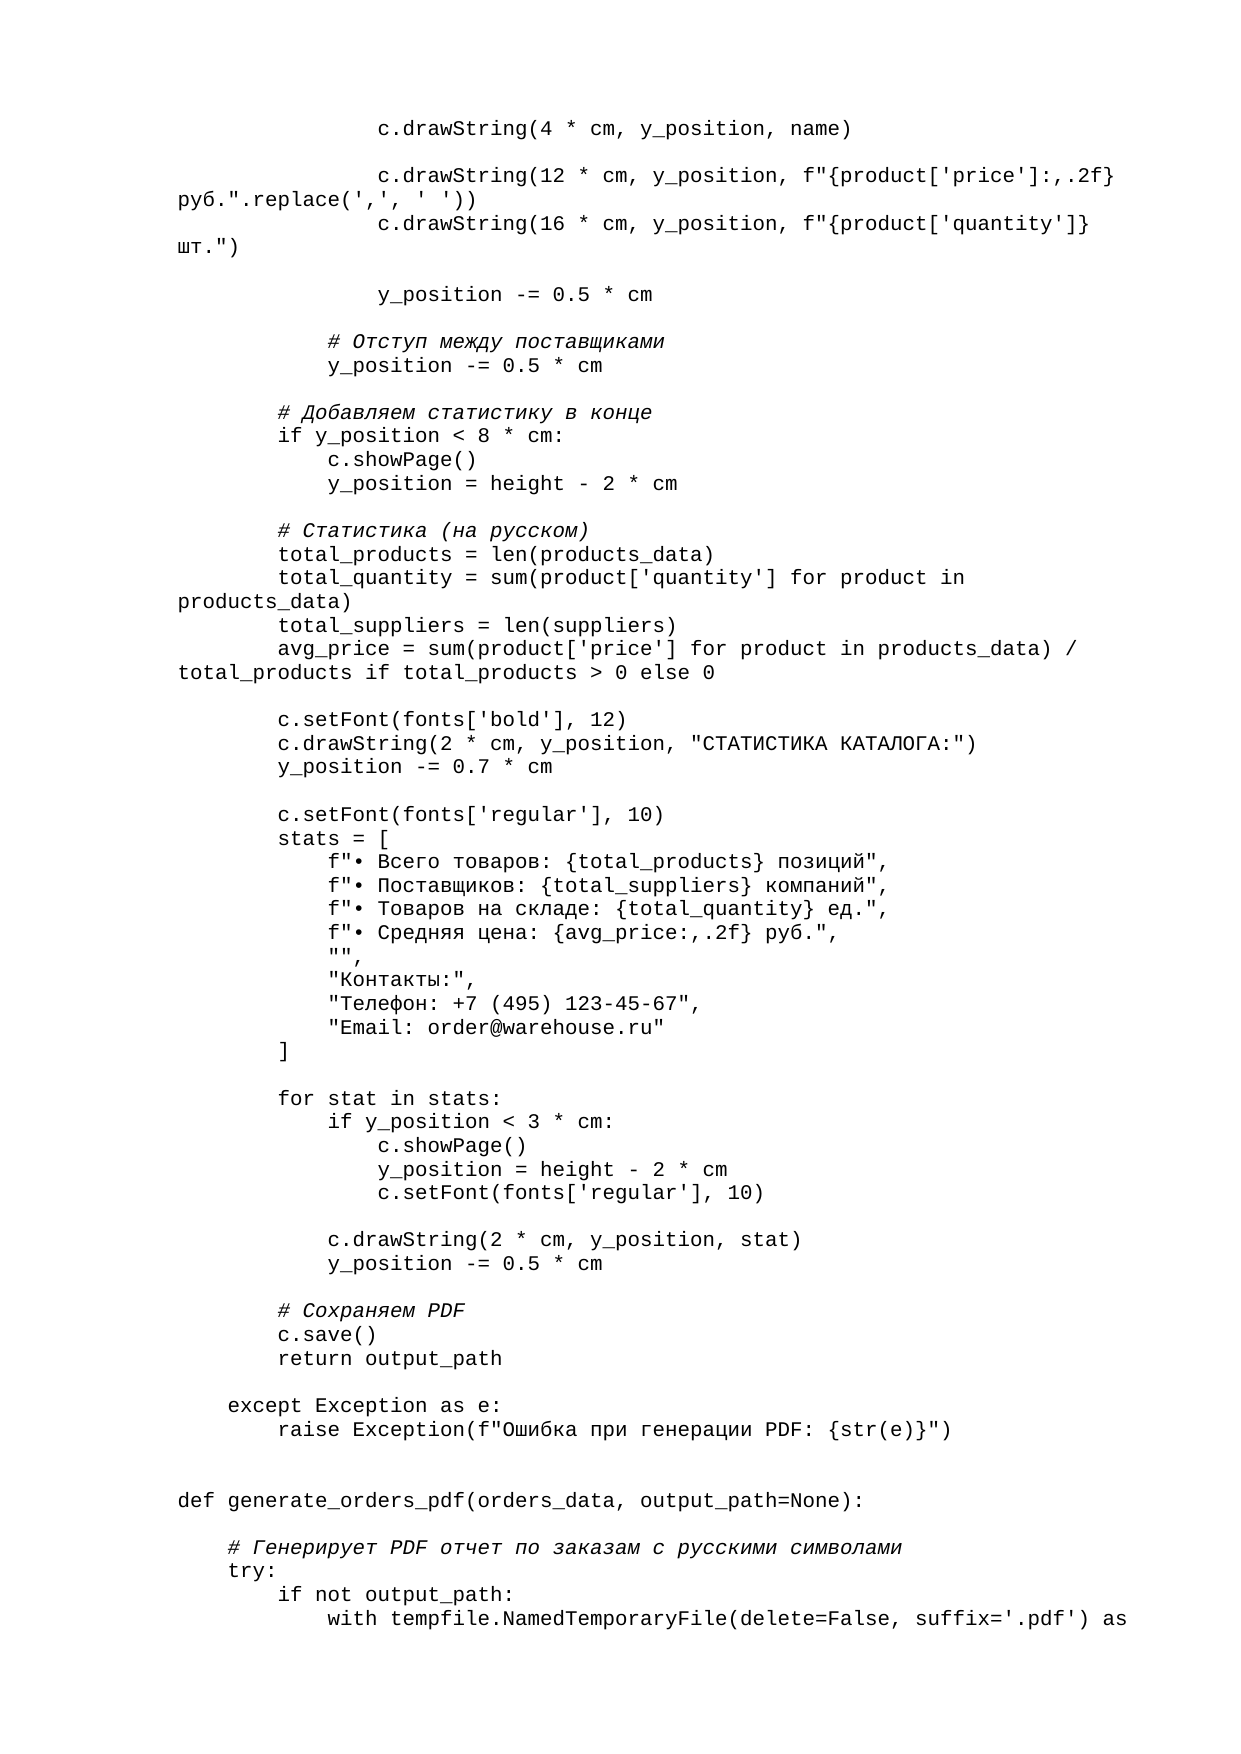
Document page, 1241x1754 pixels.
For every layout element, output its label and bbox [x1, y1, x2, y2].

text [177, 118, 1152, 1631]
